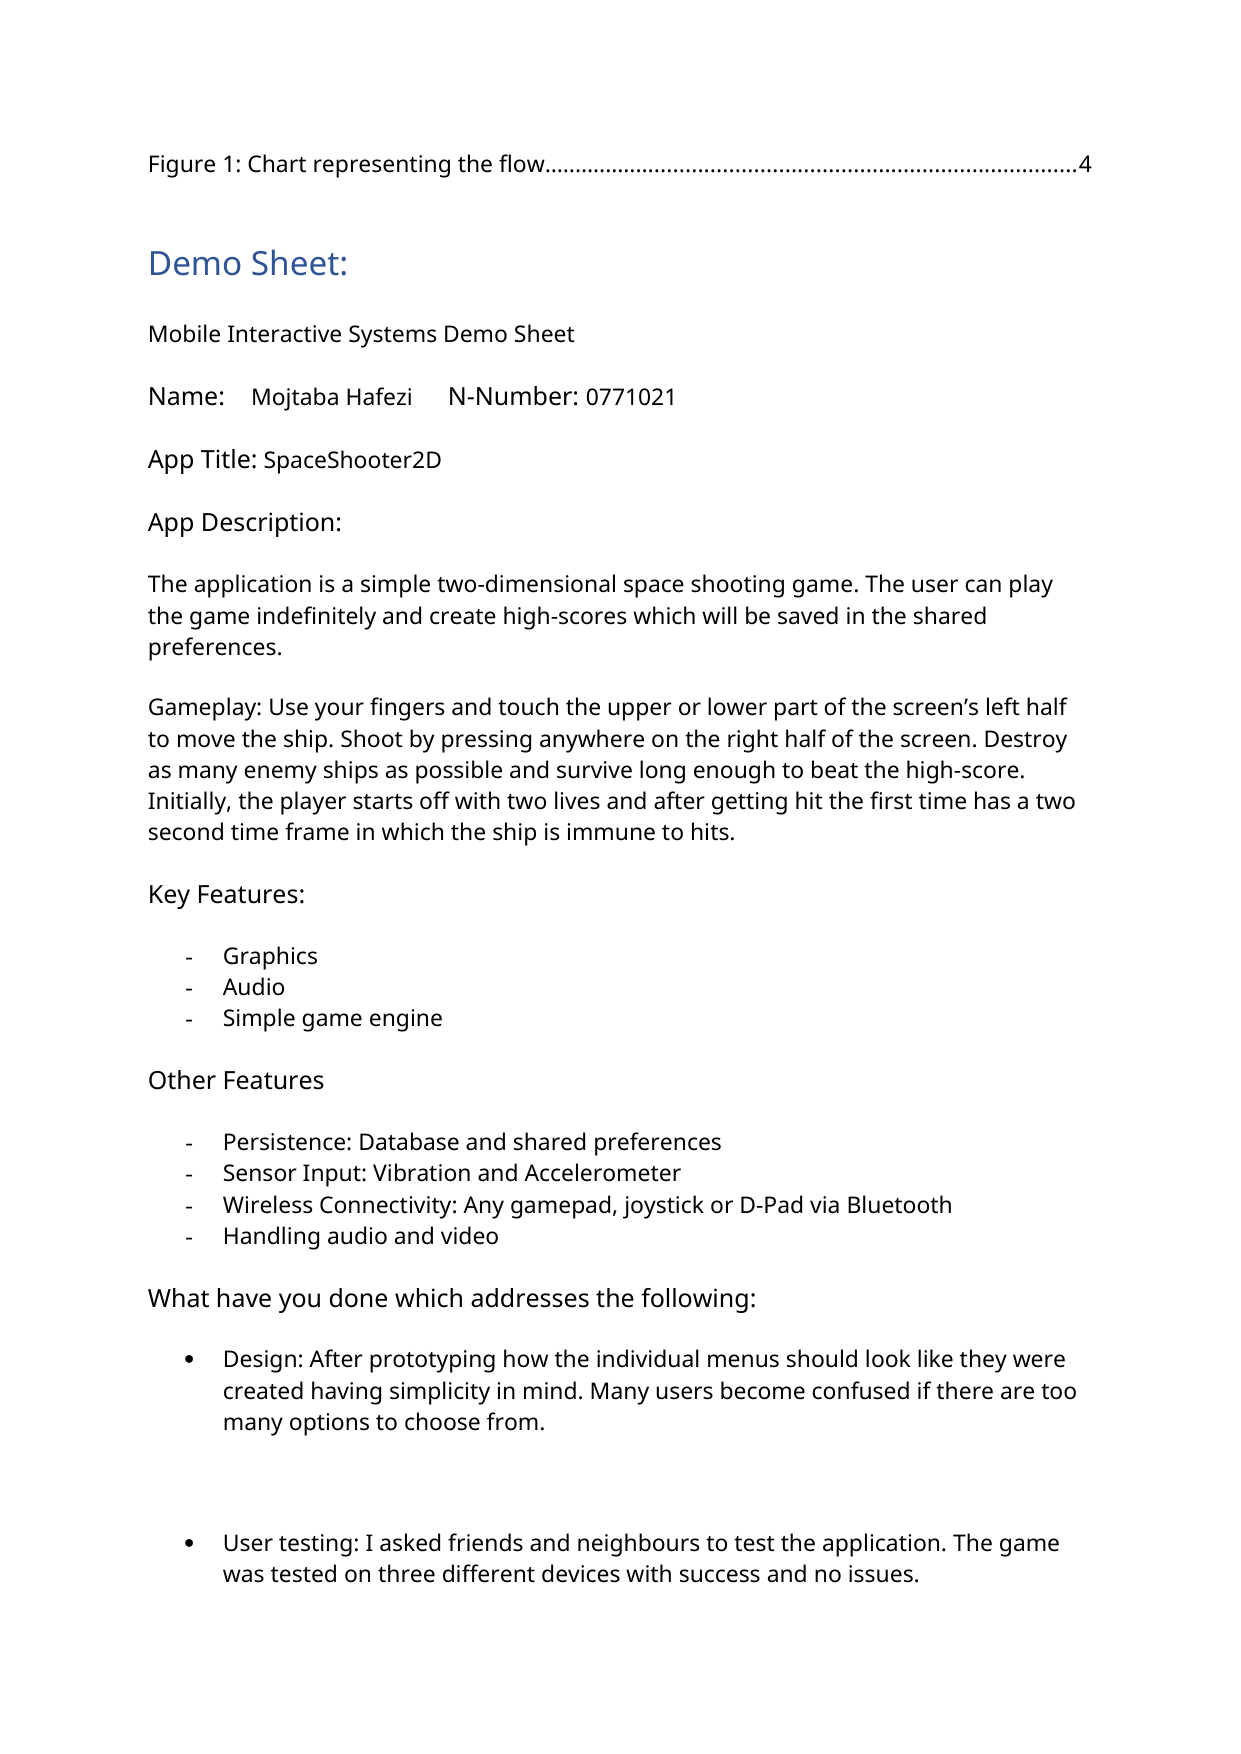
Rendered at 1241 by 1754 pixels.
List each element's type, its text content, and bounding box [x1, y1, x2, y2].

list Simple game engine [185, 1002, 1093, 1034]
list Design: After prototyping how the individual menus should look like they were created having simplicity in mind. Many users become confused if there are too many options to choose from. [185, 1343, 1093, 1437]
subtitle Demo Sheet: [148, 240, 1093, 286]
list Sensor Input: Vibration and Accelerometer [185, 1157, 1093, 1188]
text Gameplay: Use your fingers and touch the upper or lower part of the screen’s left half to move the ship. Shoot by pressing anywhere on the right half of the screen. Destroy as many enemy ships as possible and survive long enough to beat the high-score. Initially, the player starts off with two lives and after getting hit the first time has a two second time frame in which the ship is immune to hits. [148, 691, 1093, 847]
text What have you done which addresses the following: [148, 1280, 1093, 1314]
text Figure 1: Chart representing the flow 4 [148, 148, 1093, 179]
list Wireless Connectivity: Any gamepad, joystick or D-Pad via Bluetooth [185, 1188, 1093, 1220]
text Name: Mojtaba Hafezi N-Number: 0771021 [148, 379, 1093, 413]
text App Title: SpaceShooter2D [148, 442, 1093, 476]
text The application is a simple two-dimensional space shooting game. The user can play the game indefinitely and create high-scores which will be saved in the shared preferences. [148, 568, 1093, 662]
list Handling audio and video [185, 1220, 1093, 1251]
text Other Features [148, 1063, 1093, 1097]
text Mobile Interactive Systems Demo Sheet [148, 318, 1093, 349]
text Key Features: [148, 877, 1093, 911]
list Graphics [185, 940, 1093, 971]
list User testing: I asked friends and neighbours to test the application. The game was tested on three different devices with success and no issues. [185, 1527, 1093, 1589]
text App Description: [148, 505, 1093, 539]
list Audio [185, 971, 1093, 1002]
list Persistence: Database and shared preferences [185, 1126, 1093, 1157]
